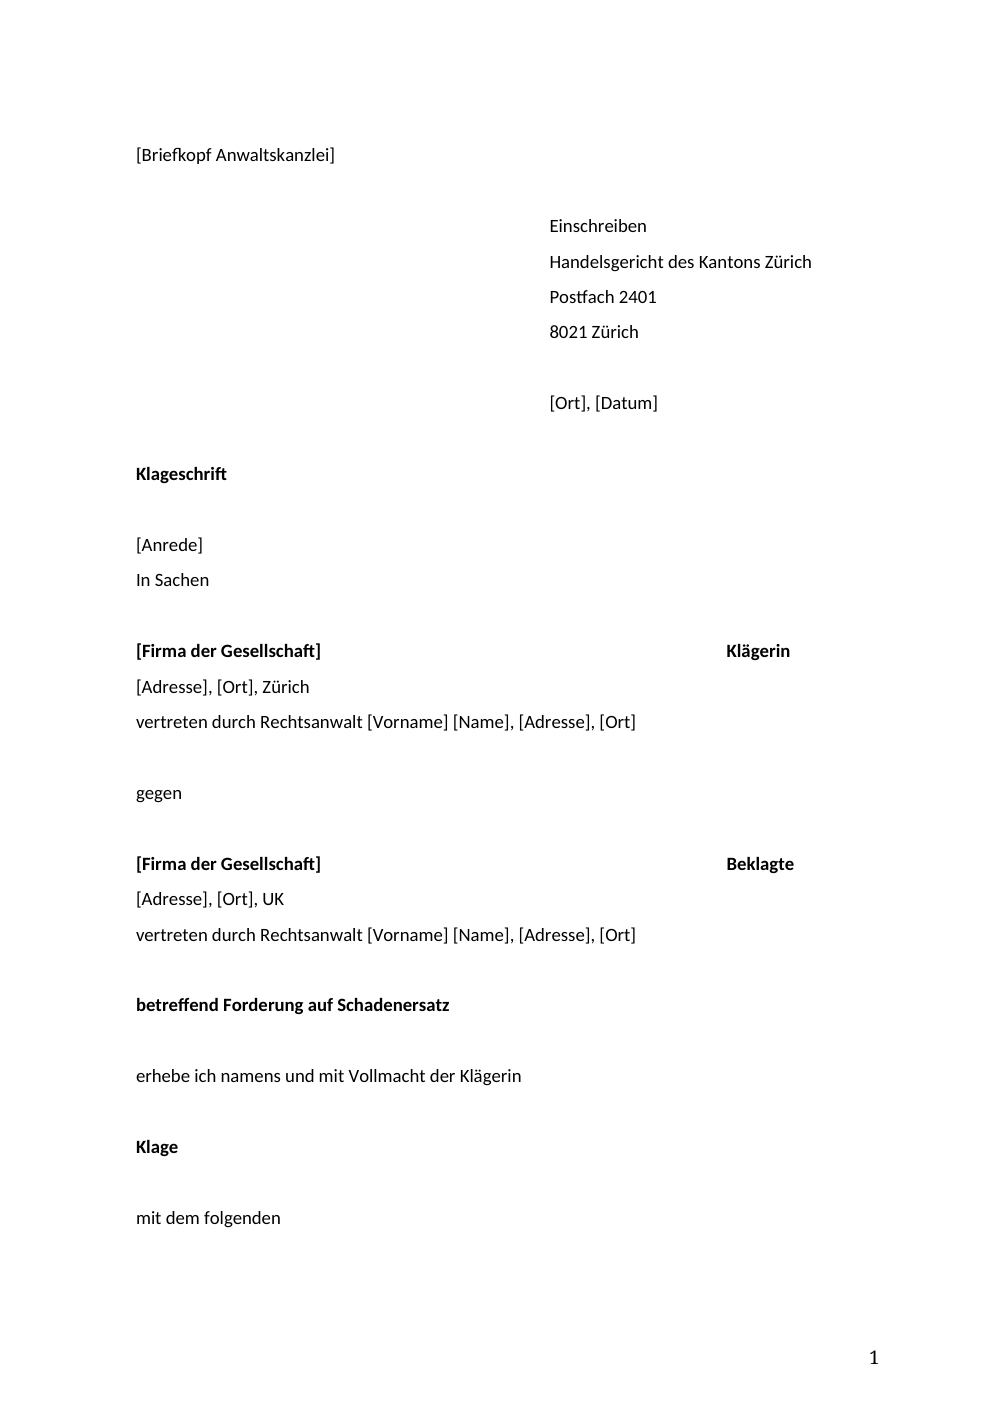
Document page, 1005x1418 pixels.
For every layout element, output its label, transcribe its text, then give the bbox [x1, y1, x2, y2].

text betreffend Forderung auf Schadenersatz [136, 994, 874, 1017]
text Klage [136, 1135, 874, 1158]
text [Ort], [Datum] [136, 392, 874, 414]
text erhebe ich namens und mit Vollmacht der Klägerin [136, 1064, 874, 1087]
text [Adresse], [Ort], UK [136, 887, 874, 910]
text 8021 Zürich [136, 321, 874, 344]
text vertreten durch Rechtsanwalt [Vorname] [Name], [Adresse], [Ort] [136, 923, 874, 946]
text gegen [136, 781, 874, 804]
text [Anrede] [136, 533, 874, 556]
text Klageschrift [136, 462, 874, 485]
text [Adresse], [Ort], Zürich [136, 675, 874, 698]
text [Briefkopf Anwaltskanzlei] [136, 144, 874, 167]
text Handelsgericht des Kantons Zürich [136, 250, 874, 273]
text mit dem folgenden [136, 1206, 874, 1229]
text Einschreiben [136, 214, 874, 237]
text vertreten durch Rechtsanwalt [Vorname] [Name], [Adresse], [Ort] [136, 710, 874, 733]
text [Firma der Gesellschaft] Klägerin [136, 639, 874, 662]
text [Firma der Gesellschaft] Beklagte [136, 852, 874, 875]
text In Sachen [136, 569, 874, 592]
text Postfach 2401 [136, 285, 874, 308]
